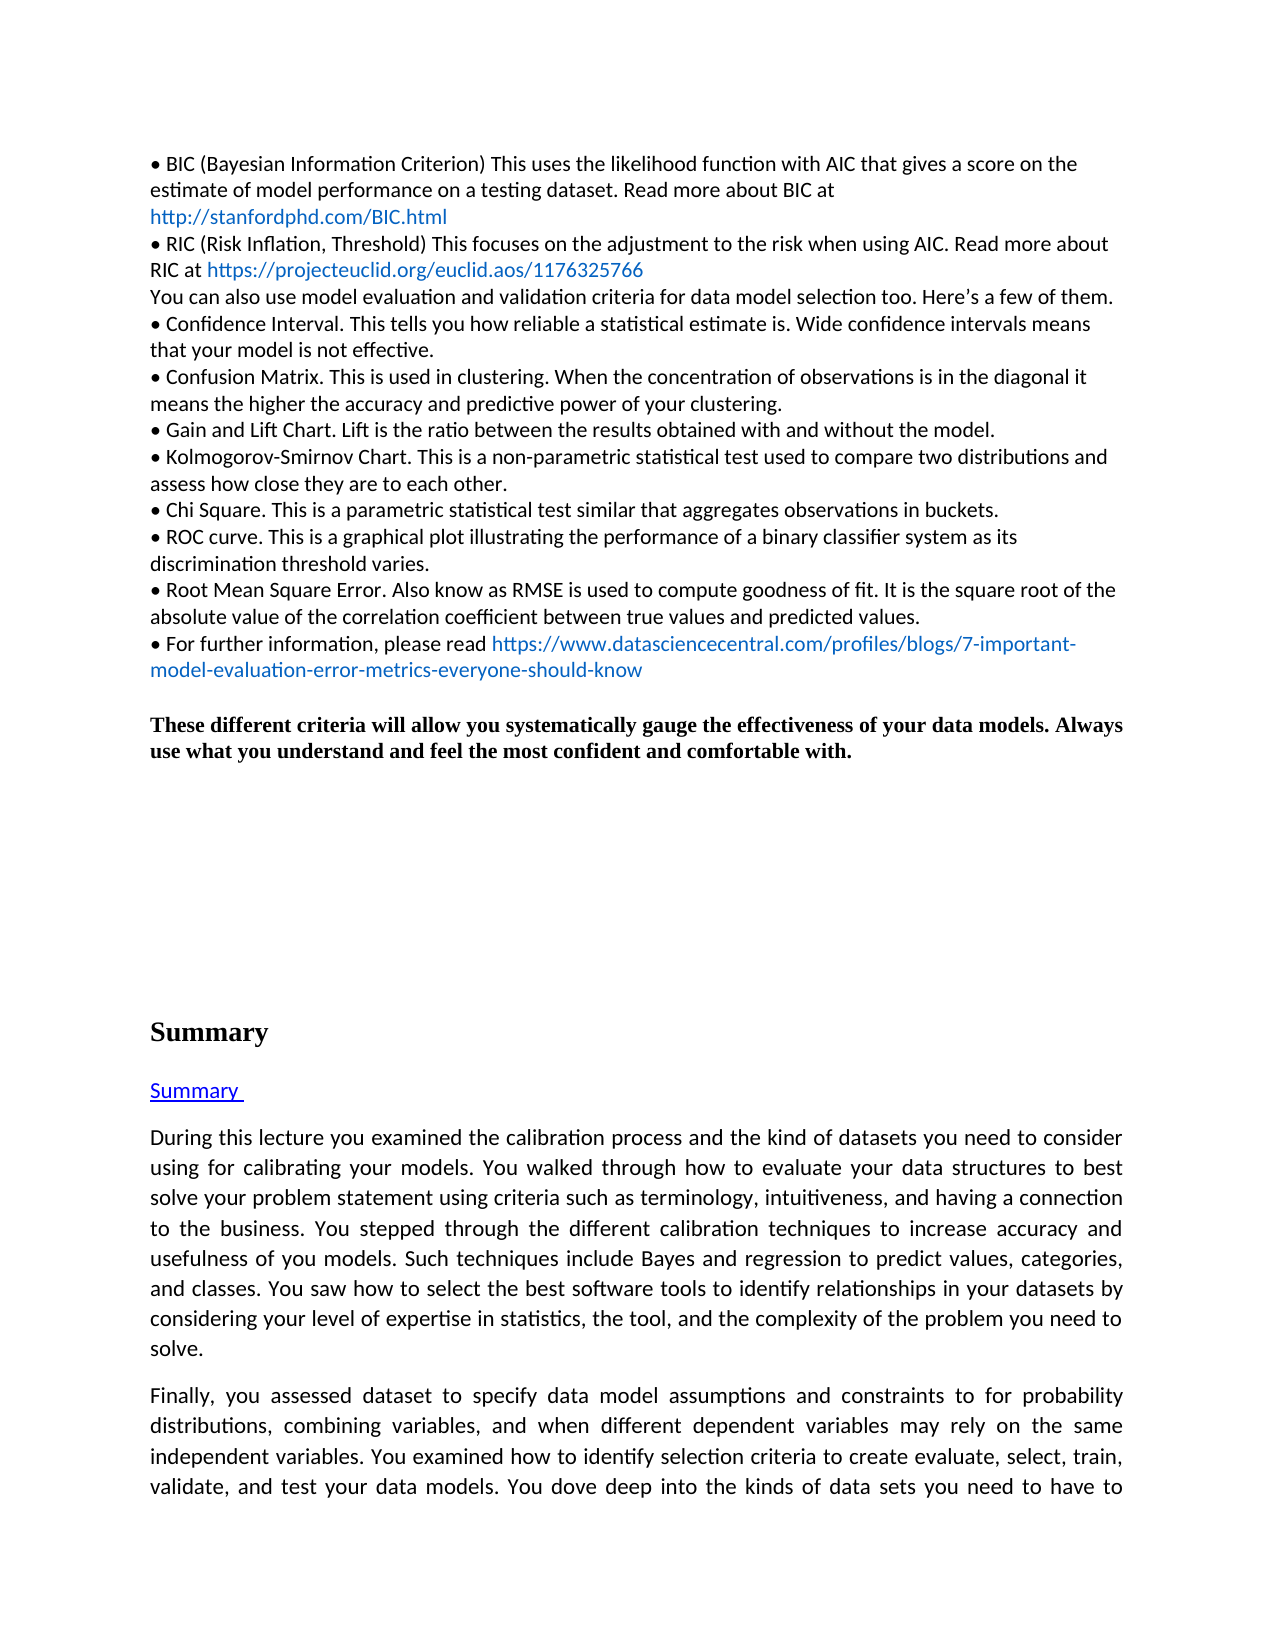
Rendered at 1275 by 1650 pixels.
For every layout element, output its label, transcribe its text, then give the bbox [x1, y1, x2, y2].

text • Confidence Interval. This tells you how reliable a statistical estimate is. Wide confidence intervals means that your model is not effective. [150, 310, 1125, 363]
text • RIC (Risk Inflation, Threshold) This focuses on the adjustment to the risk when using AIC. Read more about RIC at https://projecteuclid.org/euclid.aos/1176325766 [150, 230, 1125, 283]
subtitle These different criteria will allow you systematically gauge the effectiveness of your data models. Always use what you understand and feel the most confident and comfortable with. [150, 712, 1125, 763]
subtitle Summary [150, 1014, 1125, 1047]
text • BIC (Bayesian Information Criterion) This uses the likelihood function with AIC that gives a score on the estimate of model performance on a testing dataset. Read more about BIC at http://stanfordphd.com/BIC.html [150, 150, 1125, 230]
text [150, 1381, 1125, 1500]
text • Chi Square. This is a parametric statistical test similar that aggregates observations in buckets. [150, 497, 1125, 523]
text • ROC curve. This is a graphical plot illustrating the performance of a binary classifier system as its discrimination threshold varies. [150, 523, 1125, 577]
text • Root Mean Square Error. Also know as RMSE is used to compute goodness of fit. It is the square root of the absolute value of the correlation coefficient between true values and predicted values. [150, 577, 1125, 630]
text • Gain and Lift Chart. Lift is the ratio between the results obtained with and without the model. [150, 417, 1125, 443]
text • Confusion Matrix. This is used in clustering. When the concentration of observations is in the diagonal it means the higher the accuracy and predictive power of your clustering. [150, 363, 1125, 417]
text • For further information, please read https://www.datasciencecentral.com/profiles/blogs/7-important-model-evaluation-error-metrics-everyone-should-know [150, 630, 1125, 683]
text • Kolmogorov-Smirnov Chart. This is a non-parametric statistical test used to compare two distributions and assess how close they are to each other. [150, 443, 1125, 497]
text During this lecture you examined the calibration process and the kind of datasets you need to consider using for calibrating your models. You walked through how to evaluate your data structures to best solve your problem statement using criteria such as terminology, intuitiveness, and having a connection to the business. You stepped through the different calibration techniques to increase accuracy and usefulness of you models. Such techniques include Bayes and regression to predict values, categories, and classes. You saw how to select the best software tools to identify relationships in your datasets by considering your level of expertise in statistics, the tool, and the complexity of the problem you need to solve. [150, 1123, 1125, 1362]
text You can also use model evaluation and validation criteria for data model selection too. Here’s a few of them. [150, 283, 1125, 310]
text Summary [150, 1076, 1125, 1104]
